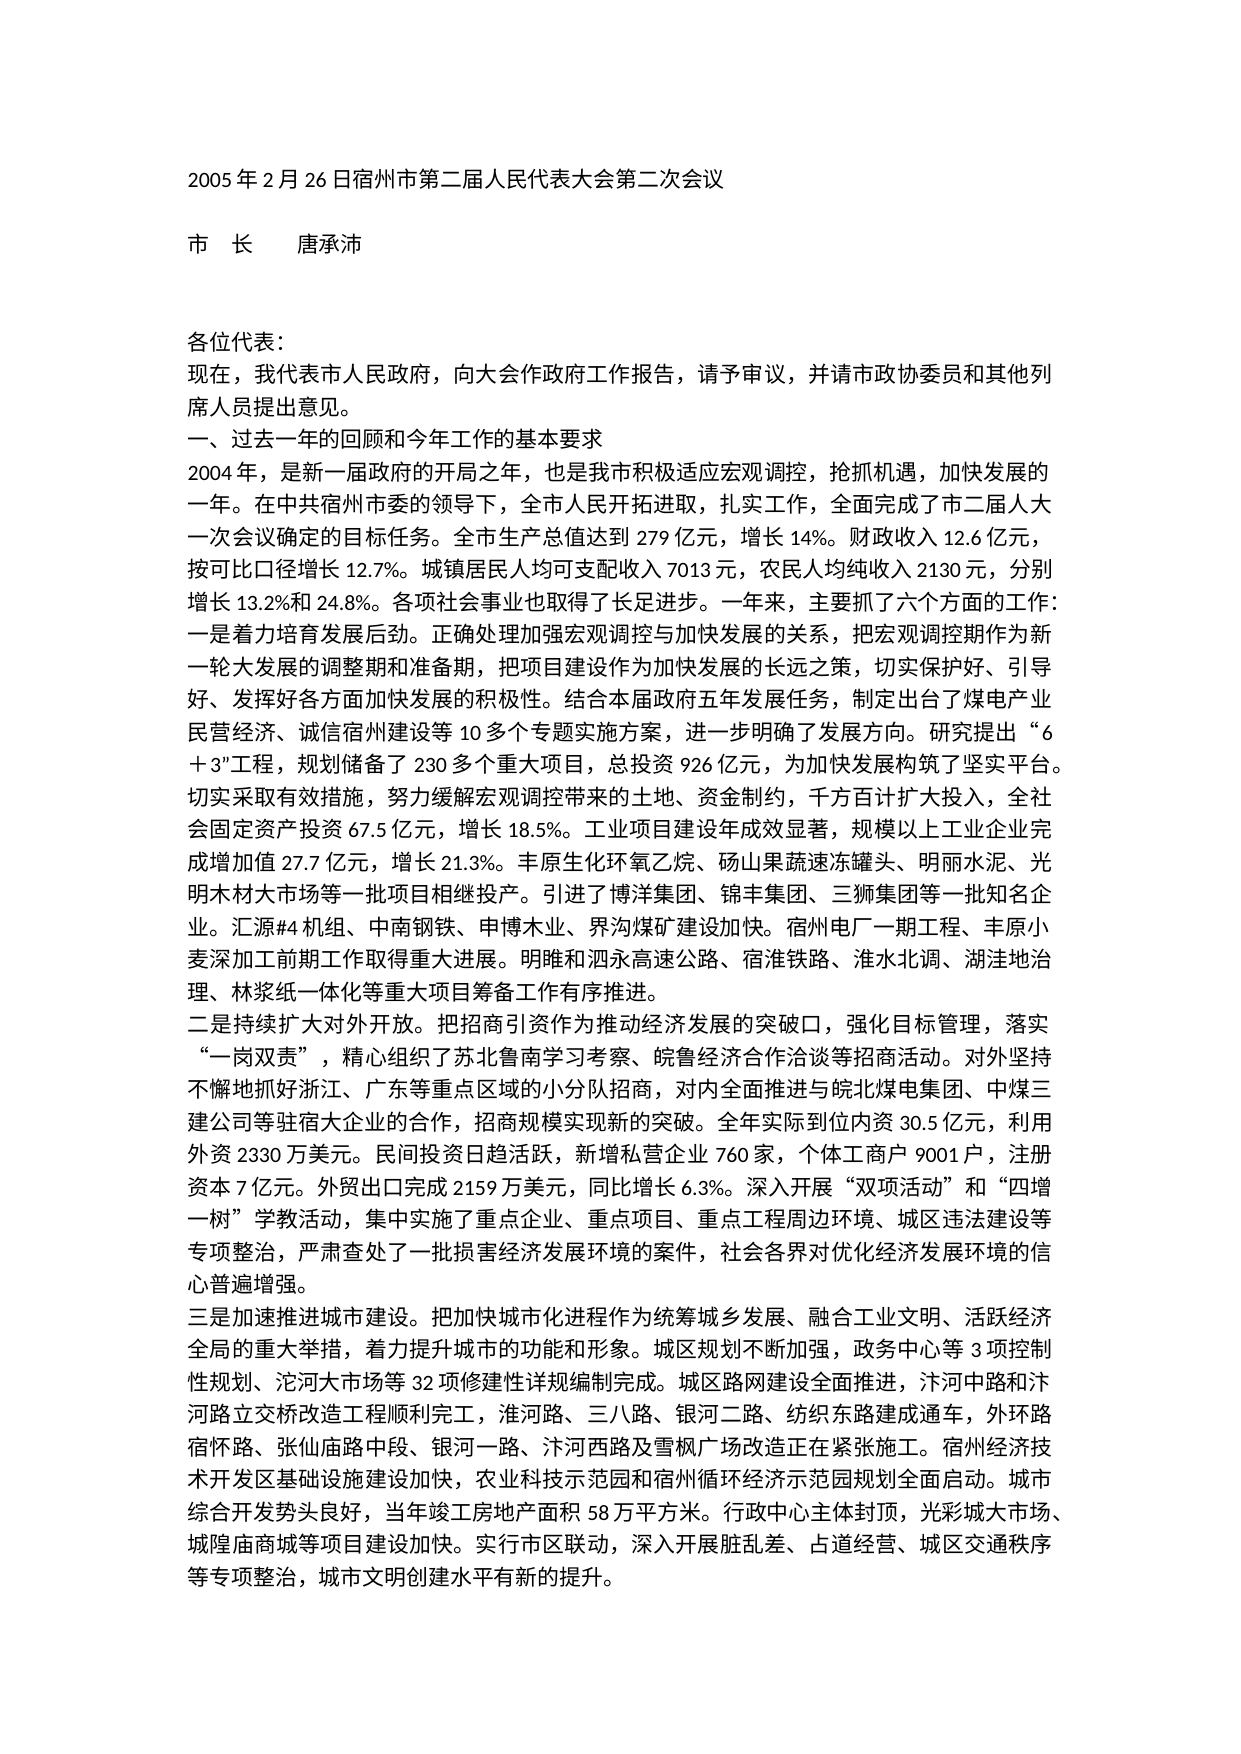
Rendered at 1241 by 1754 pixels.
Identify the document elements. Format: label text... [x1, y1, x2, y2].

text 市 长 唐承沛 [187, 227, 1053, 259]
text 一是着力培育发展后劲。正确处理加强宏观调控与加快发展的关系，把宏观调控期作为新一轮大发展的调整期和准备期，把项目建设作为加快发展的长远之策，切实保护好、引导好、发挥好各方面加快发展的积极性。结合本届政府五年发展任务，制定出台了煤电产业、民营经济、诚信宿州建设等10多个专题实施方案，进一步明确了发展方向。研究提出“6＋3”工程，规划储备了230多个重大项目，总投资926亿元，为加快发展构筑了坚实平台。切实采取有效措施，努力缓解宏观调控带来的土地、资金制约，千方百计扩大投入，全社会固定资产投资67.5亿元，增长18.5%。工业项目建设年成效显著，规模以上工业企业完成增加值27.7亿元，增长21.3%。丰原生化环氧乙烷、砀山果蔬速冻罐头、明丽水泥、光明木材大市场等一批项目相继投产。引进了博洋集团、锦丰集团、三狮集团等一批知名企业。汇源#4机组、中南钢铁、申博木业、界沟煤矿建设加快。宿州电厂一期工程、丰原小麦深加工前期工作取得重大进展。明睢和泗永高速公路、宿淮铁路、淮水北调、湖洼地治理、林浆纸一体化等重大项目筹备工作有序推进。 [187, 617, 1053, 1007]
text 三是加速推进城市建设。把加快城市化进程作为统筹城乡发展、融合工业文明、活跃经济全局的重大举措，着力提升城市的功能和形象。城区规划不断加强，政务中心等3项控制性规划、沱河大市场等32项修建性详规编制完成。城区路网建设全面推进，汴河中路和汴河路立交桥改造工程顺利完工，淮河路、三八路、银河二路、纺织东路建成通车，外环路、宿怀路、张仙庙路中段、银河一路、汴河西路及雪枫广场改造正在紧张施工。宿州经济技术开发区基础设施建设加快，农业科技示范园和宿州循环经济示范园规划全面启动。城市综合开发势头良好，当年竣工房地产面积58万平方米。行政中心主体封顶，光彩城大市场、城隍庙商城等项目建设加快。实行市区联动，深入开展脏乱差、占道经营、城区交通秩序等专项整治，城市文明创建水平有新的提升。 [187, 1299, 1053, 1592]
text 2004年，是新一届政府的开局之年，也是我市积极适应宏观调控，抢抓机遇，加快发展的一年。在中共宿州市委的领导下，全市人民开拓进取，扎实工作，全面完成了市二届人大一次会议确定的目标任务。全市生产总值达到279亿元，增长14%。财政收入12.6亿元，按可比口径增长12.7%。城镇居民人均可支配收入7013元，农民人均纯收入2130元，分别增长13.2%和24.8%。各项社会事业也取得了长足进步。一年来，主要抓了六个方面的工作： [187, 454, 1053, 617]
text 各位代表： [187, 324, 1053, 357]
text 一、过去一年的回顾和今年工作的基本要求 [187, 422, 1053, 454]
text 现在，我代表市人民政府，向大会作政府工作报告，请予审议，并请市政协委员和其他列席人员提出意见。 [187, 357, 1053, 422]
text 2005年2月26日宿州市第二届人民代表大会第二次会议 [187, 162, 1053, 194]
text 二是持续扩大对外开放。把招商引资作为推动经济发展的突破口，强化目标管理，落实“一岗双责”，精心组织了苏北鲁南学习考察、皖鲁经济合作洽谈等招商活动。对外坚持不懈地抓好浙江、广东等重点区域的小分队招商，对内全面推进与皖北煤电集团、中煤三建公司等驻宿大企业的合作，招商规模实现新的突破。全年实际到位内资30.5亿元，利用外资2330万美元。民间投资日趋活跃，新增私营企业760家，个体工商户9001户，注册资本7亿元。外贸出口完成2159万美元，同比增长6.3%。深入开展“双项活动”和“四增一树”学教活动，集中实施了重点企业、重点项目、重点工程周边环境、城区违法建设等专项整治，严肃查处了一批损害经济发展环境的案件，社会各界对优化经济发展环境的信心普遍增强。 [187, 1007, 1053, 1299]
